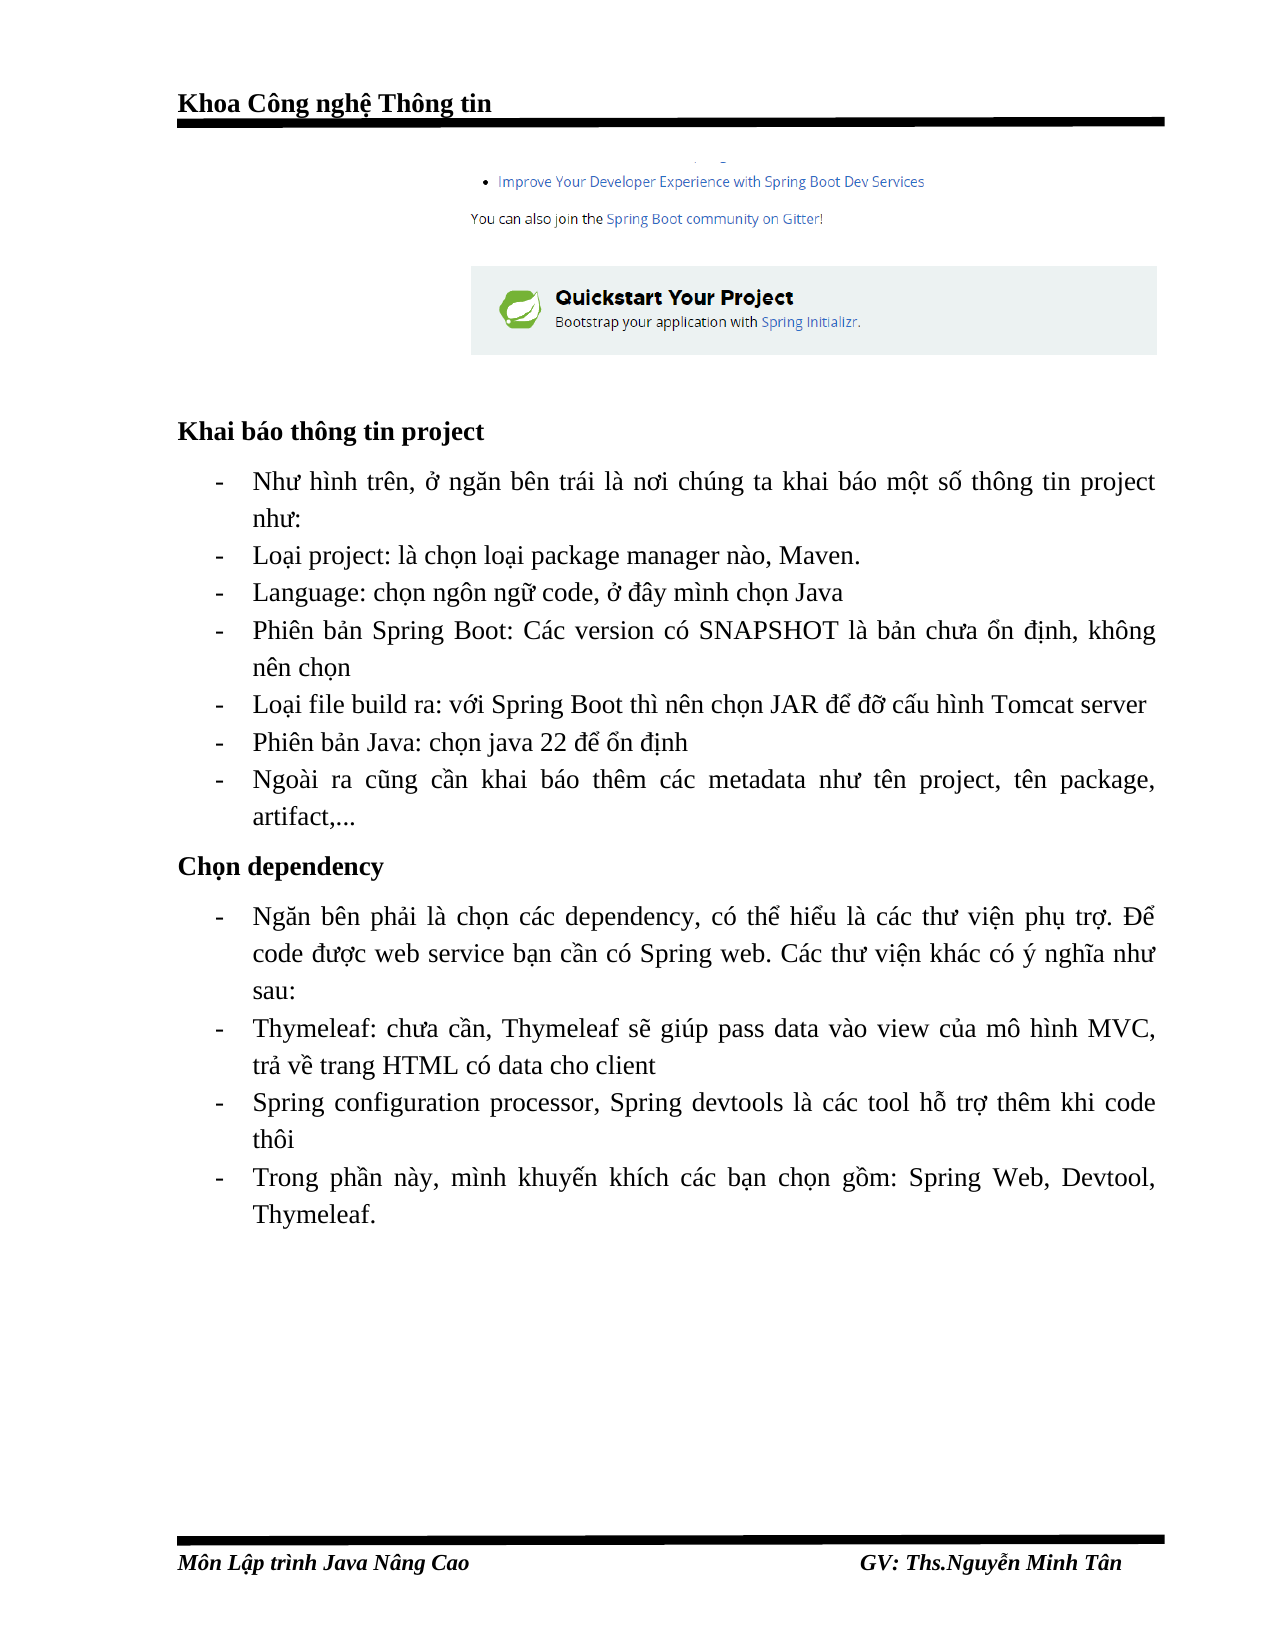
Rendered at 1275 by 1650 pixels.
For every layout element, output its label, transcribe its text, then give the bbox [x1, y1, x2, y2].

list Spring configuration processor, Spring devtools là các tool hỗ trợ thêm khi code thôi [215, 1086, 1157, 1155]
picture [177, 162, 1157, 397]
list Language: chọn ngôn ngữ code, ở đây mình chọn Java [215, 576, 1157, 608]
list Phiên bản Java: chọn java 22 để ổn định [215, 726, 1157, 757]
list Loại file build ra: với Spring Boot thì nên chọn JAR để đỡ cấu hình Tomcat server [215, 688, 1157, 719]
list Ngăn bên phải là chọn các dependency, có thể hiểu là các thư viện phụ trợ. Để code được web service bạn cần có Spring web. Các thư viện khác có ý nghĩa như sau: [215, 900, 1157, 1006]
list Trong phần này, mình khuyến khích các bạn chọn gồm: Spring Web, Devtool, Thymeleaf. [215, 1161, 1157, 1229]
list Ngoài ra cũng cần khai báo thêm các metadata như tên project, tên package, artifact,... [215, 763, 1157, 831]
list Thymeleaf: chưa cần, Thymeleaf sẽ giúp pass data vào view của mô hình MVC, trả về trang HTML có data cho client [215, 1012, 1157, 1080]
text Chọn dependency [177, 850, 1157, 881]
list Như hình trên, ở ngăn bên trái là nơi chúng ta khai báo một số thông tin project như: [215, 464, 1157, 533]
list Phiên bản Spring Boot: Các version có SNAPSHOT là bản chưa ổn định, không nên chọn [215, 614, 1157, 682]
text Khai báo thông tin project [177, 415, 1157, 446]
list Loại project: là chọn loại package manager nào, Maven. [215, 539, 1157, 570]
